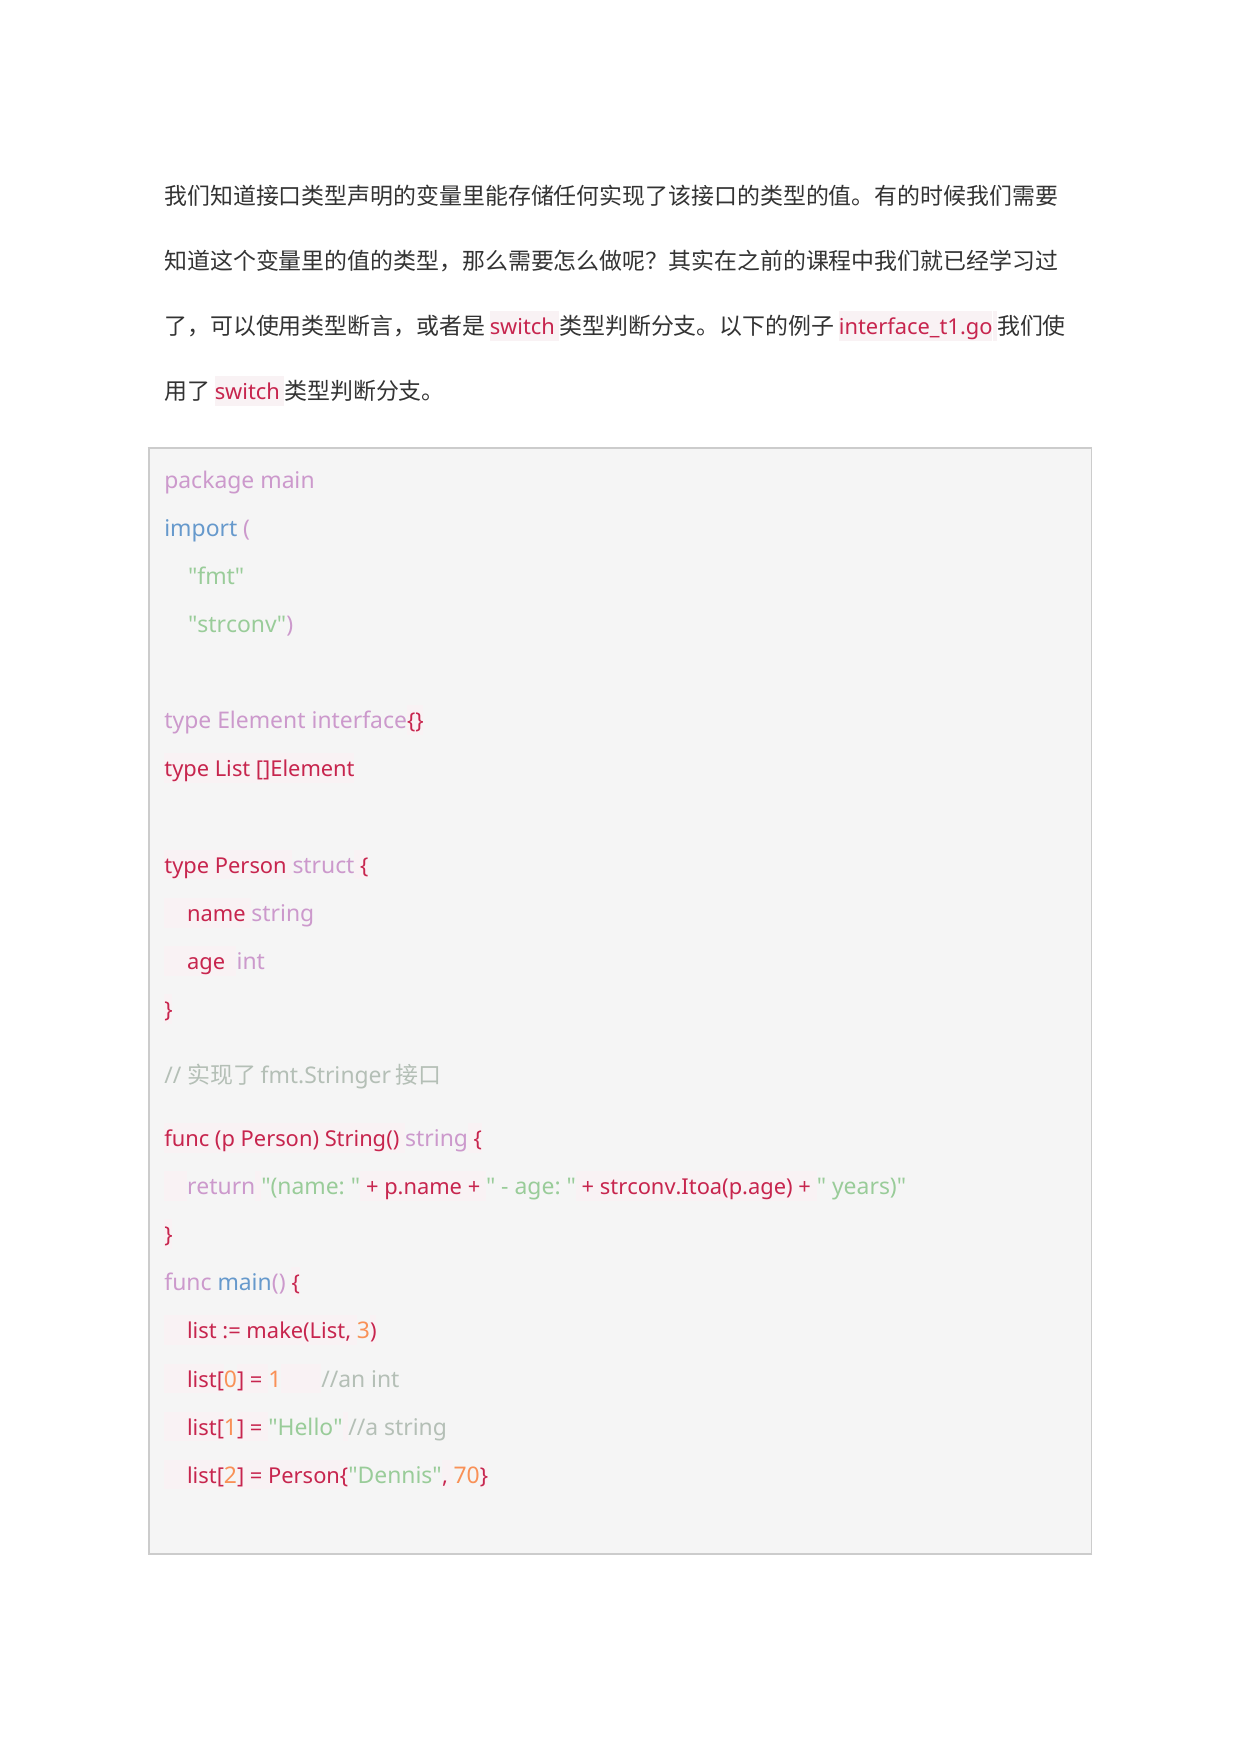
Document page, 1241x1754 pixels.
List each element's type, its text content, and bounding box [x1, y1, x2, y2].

text type List []Element [150, 736, 1091, 784]
text list := make(List, 3) [150, 1298, 1091, 1346]
text list[2] = Person{"Dennis", 70} [150, 1442, 1091, 1490]
text 我们知道接口类型声明的变量里能存储任何实现了该接口的类型的值。有的时候我们需要知道这个变量里的值的类型，那么需要怎么做呢？其实在之前的课程中我们就已经学习过了，可以使用类型断言，或者是switch类型判断分支。以下的例子interface_t1.go我们使用了switch类型判断分支。 [164, 162, 1076, 422]
text } [150, 1201, 1091, 1249]
text "fmt" [150, 543, 1091, 591]
text } [150, 976, 1091, 1024]
text return "(name: " + p.name + " - age: " + strconv.Itoa(p.age) + " years)" [150, 1153, 1091, 1201]
text package main [150, 449, 1091, 495]
text age int [150, 928, 1091, 976]
text func (p Person) String() string { [150, 1105, 1091, 1153]
text list[1] = "Hello" //a string [150, 1394, 1091, 1442]
text "strconv") [150, 591, 1091, 639]
text list[0] = 1 //an int [150, 1346, 1091, 1394]
text func main() { [150, 1249, 1091, 1298]
text name string [150, 880, 1091, 928]
text import ( [150, 495, 1091, 543]
text // 实现了fmt.Stringer接口 [150, 1024, 1091, 1105]
text type Person struct { [150, 832, 1091, 880]
text type Element interface{} [150, 688, 1091, 736]
